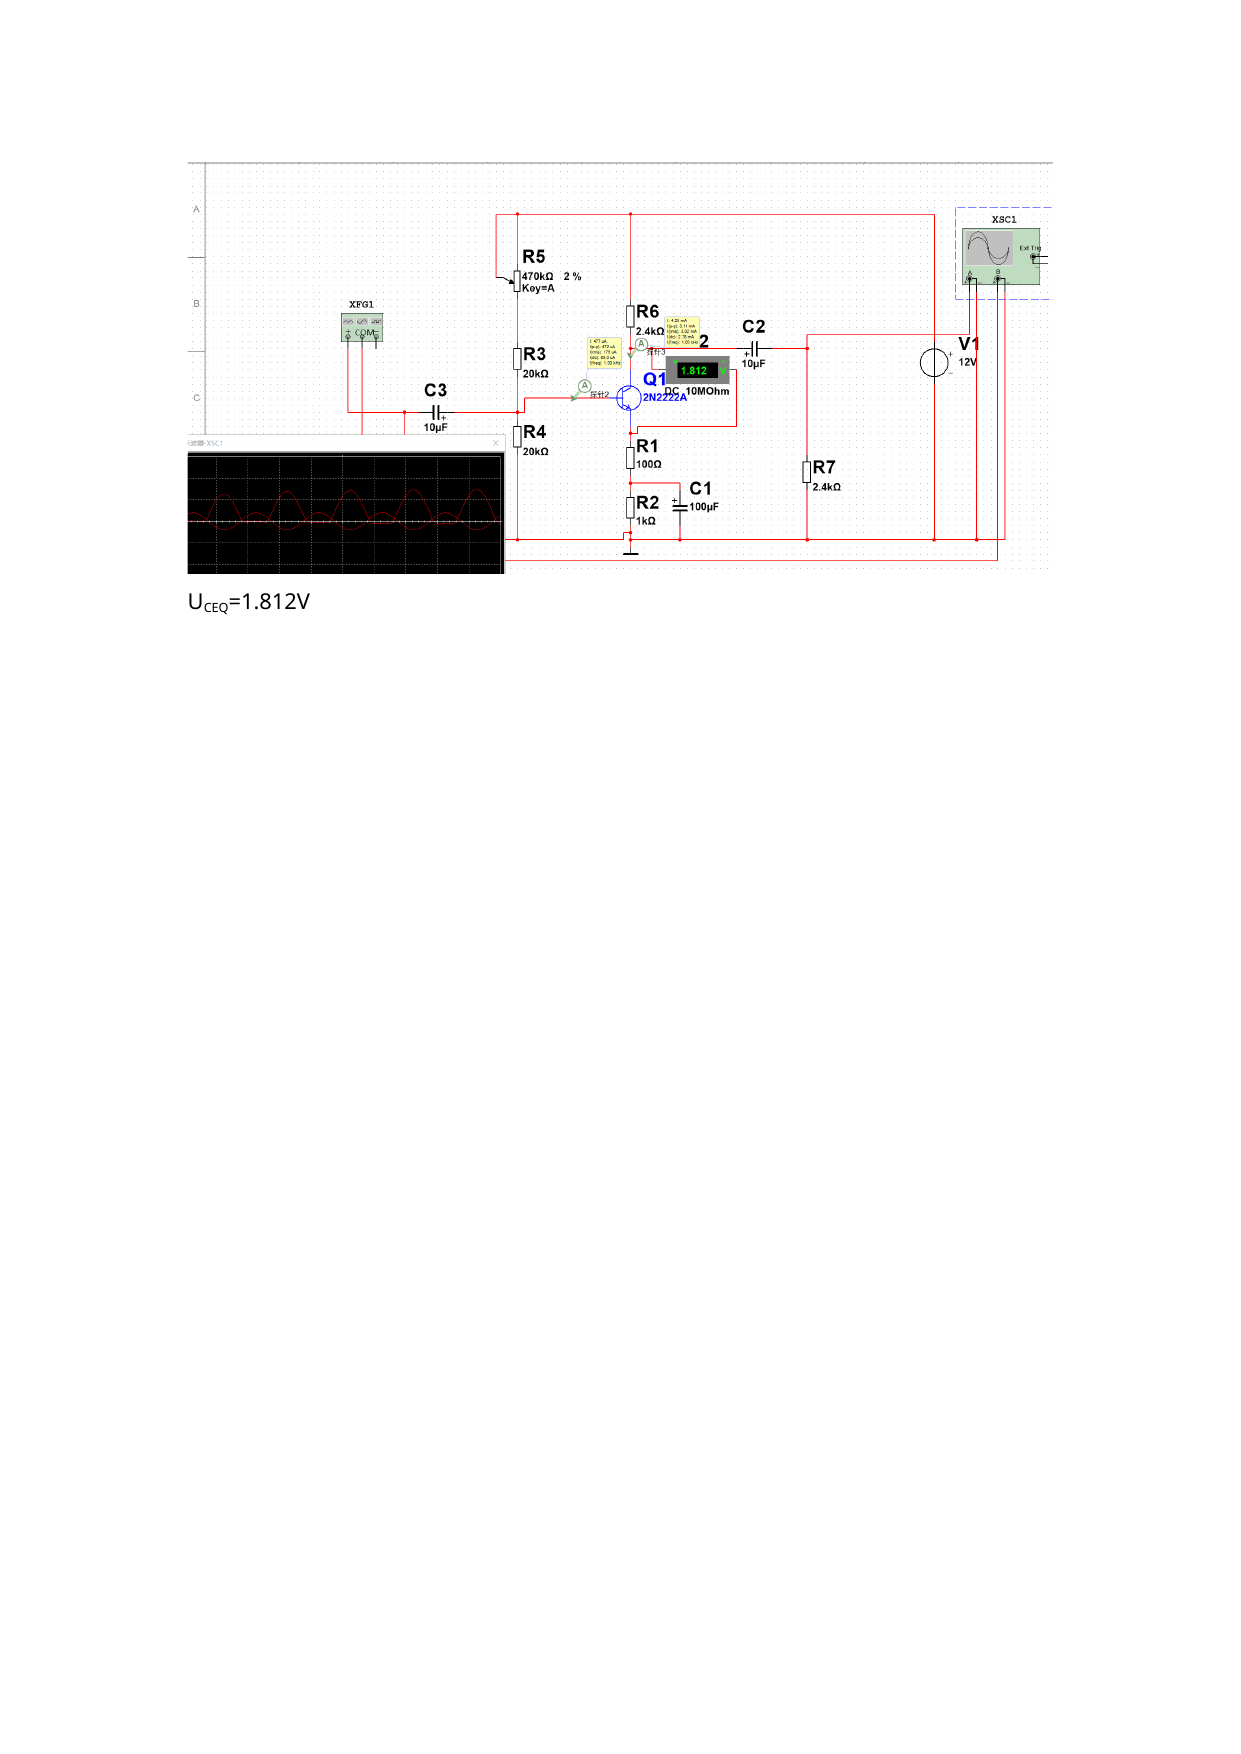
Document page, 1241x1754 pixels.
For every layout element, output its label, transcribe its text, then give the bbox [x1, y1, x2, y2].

text UCEQ=1.812V [187, 584, 1053, 617]
picture [187, 162, 1053, 574]
